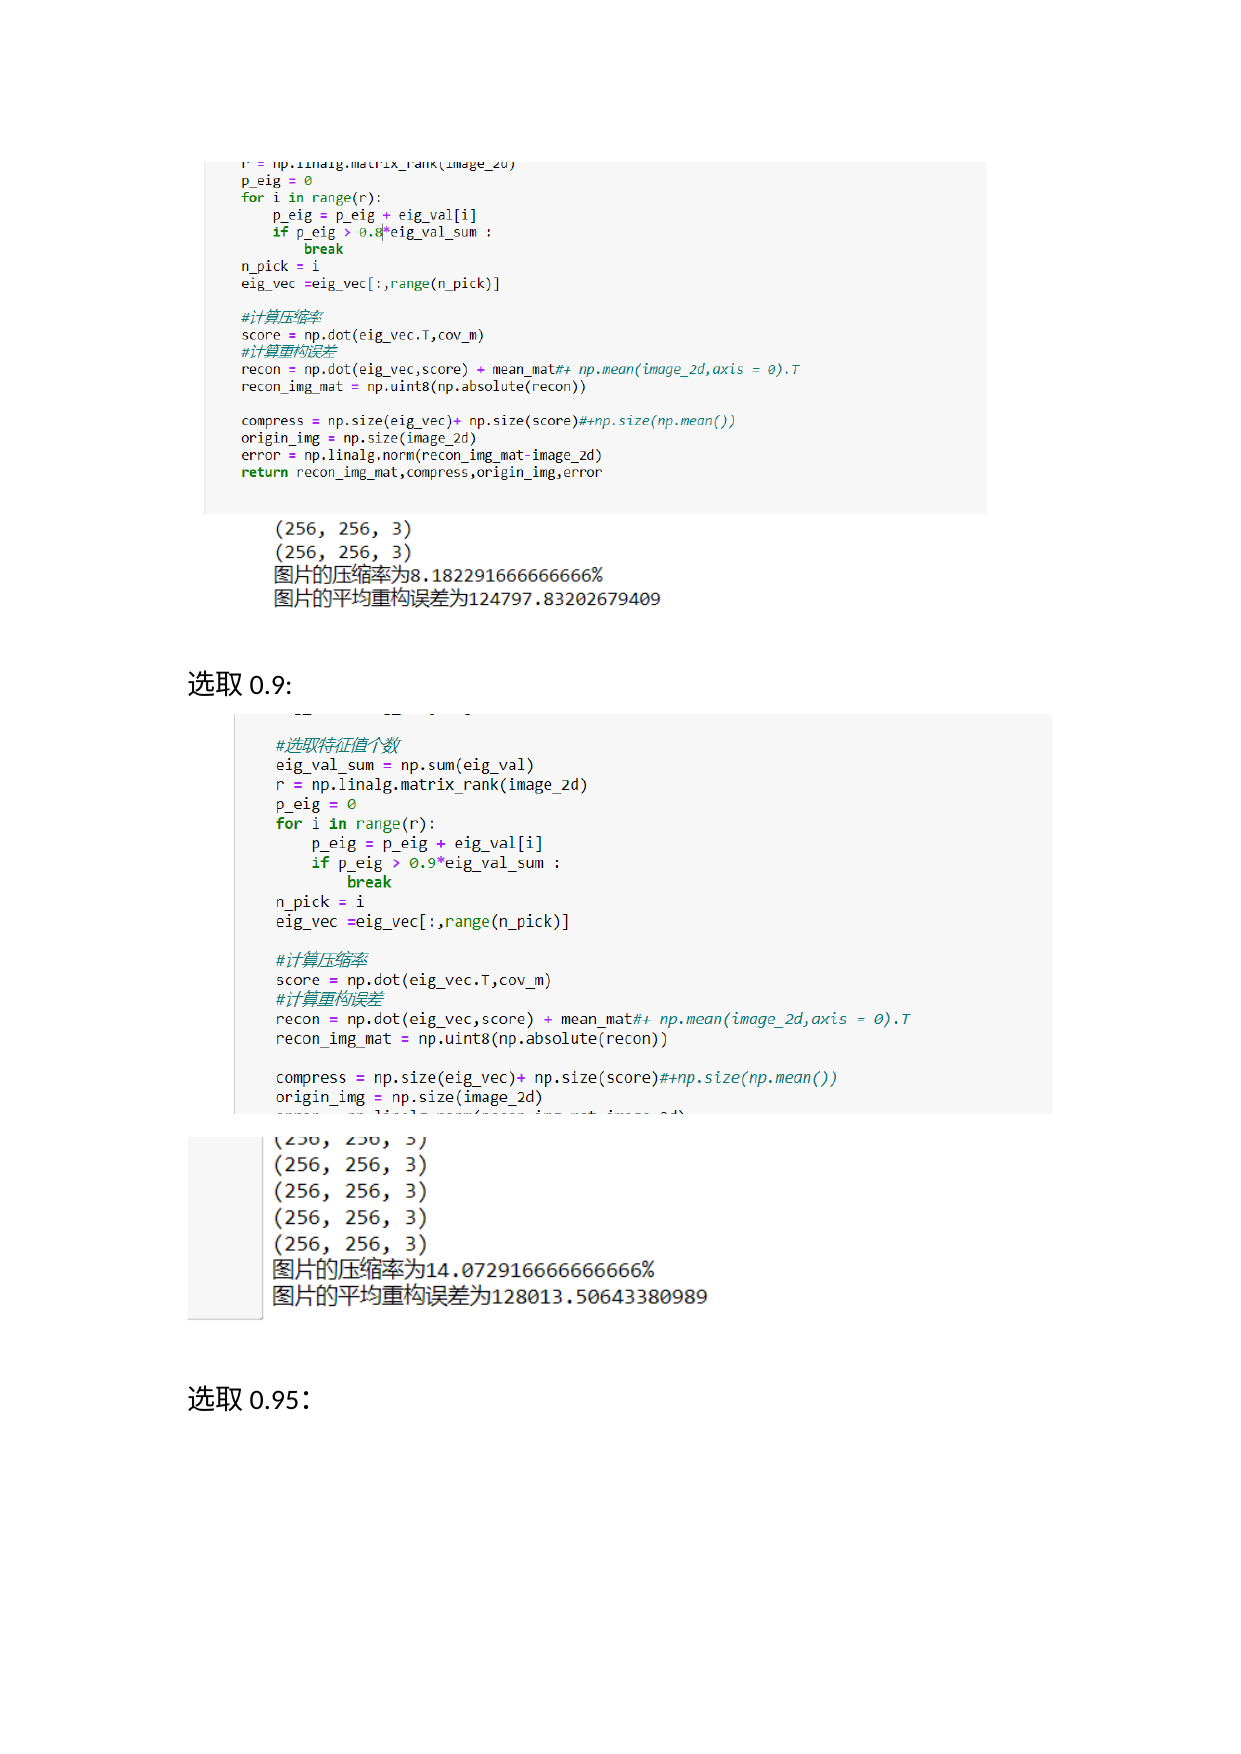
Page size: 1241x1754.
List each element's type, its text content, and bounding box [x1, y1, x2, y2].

picture [187, 162, 987, 514]
picture [187, 519, 1053, 632]
text 选取0.95： [187, 1364, 1053, 1429]
text 选取0.9: [187, 649, 1053, 714]
picture [187, 714, 1053, 1114]
picture [187, 1137, 973, 1339]
